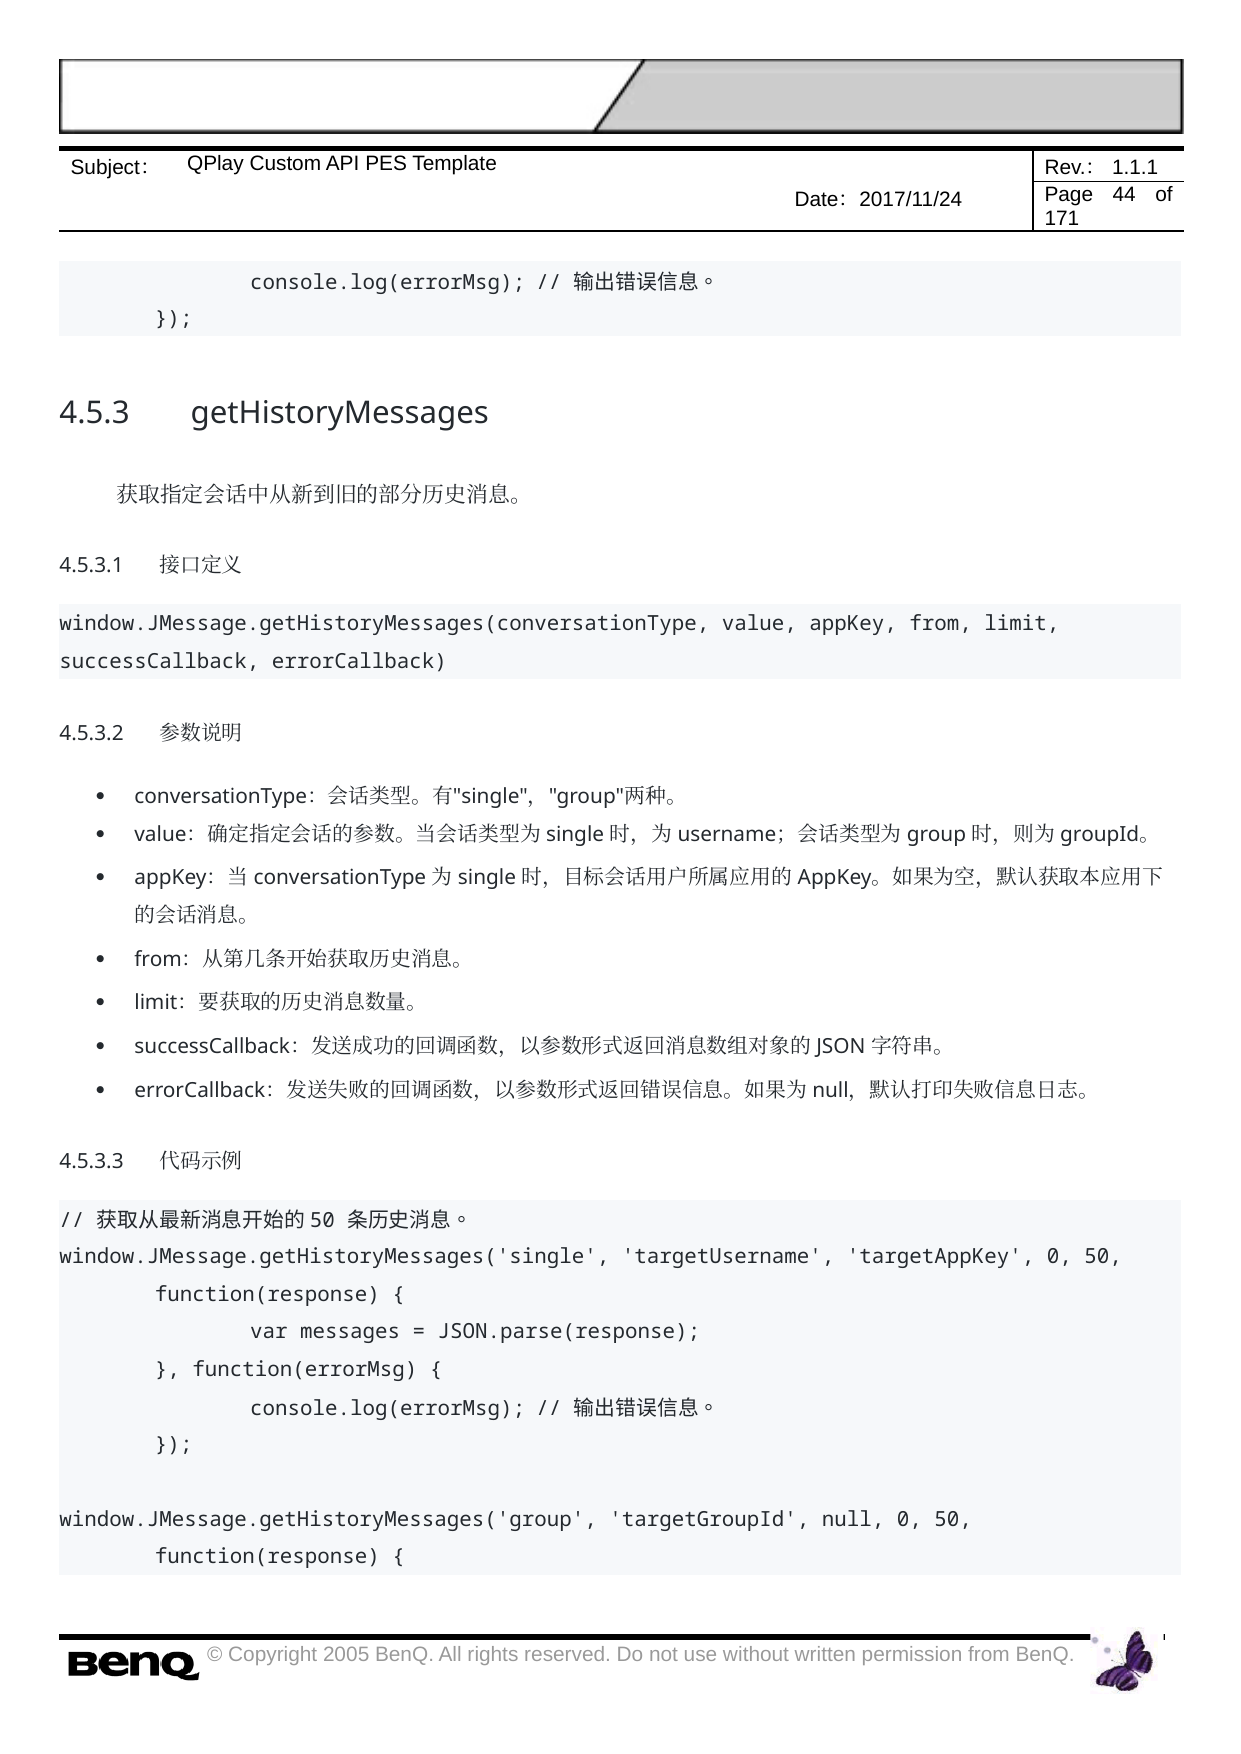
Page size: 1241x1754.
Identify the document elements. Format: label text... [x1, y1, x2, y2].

list successCallback：发送成功的回调函数，以参数形式返回消息数组对象的 JSON 字符串。 [97, 1026, 1181, 1063]
subtitle 接口定义 [59, 549, 1181, 579]
list appKey：当 conversationType 为 single 时，目标会话用户所属应用的 AppKey。如果为空，默认获取本应用下的会话消息。 [97, 857, 1181, 932]
text }); [59, 1425, 1181, 1462]
text function(response) { [59, 1537, 1181, 1575]
text }, function(errorMsg) { [59, 1350, 1181, 1387]
text }); [59, 299, 1181, 336]
text window.JMessage.getHistoryMessages('group', 'targetGroupId', null, 0, 50, [59, 1500, 1181, 1537]
list value：确定指定会话的参数。当会话类型为 single 时，为 username；会话类型为 group 时，则为 groupId。 [97, 813, 1181, 851]
picture [59, 59, 1184, 134]
list from：从第几条开始获取历史消息。 [97, 938, 1181, 976]
list errorCallback：发送失败的回调函数，以参数形式返回错误信息。如果为 null，默认打印失败信息日志。 [97, 1069, 1181, 1107]
text 获取指定会话中从新到旧的部分历史消息。 [72, 474, 1181, 511]
list conversationType：会话类型。有"single"，"group"两种。 [97, 776, 1181, 813]
text // 获取从最新消息开始的 50 条历史消息。 [59, 1200, 1181, 1237]
text window.JMessage.getHistoryMessages(conversationType, value, appKey, from, limit, successCallback, errorCallback) [59, 604, 1181, 679]
subtitle 代码示例 [59, 1144, 1181, 1175]
subtitle 参数说明 [59, 717, 1181, 747]
text function(response) { [59, 1275, 1181, 1312]
text console.log(errorMsg); // 输出错误信息。 [59, 261, 1181, 299]
text var messages = JSON.parse(response); [59, 1312, 1181, 1350]
text window.JMessage.getHistoryMessages('single', 'targetUsername', 'targetAppKey', 0, 50, [59, 1237, 1181, 1275]
subtitle getHistoryMessages [59, 374, 1181, 449]
list limit：要获取的历史消息数量。 [97, 982, 1181, 1019]
text console.log(errorMsg); // 输出错误信息。 [59, 1387, 1181, 1425]
